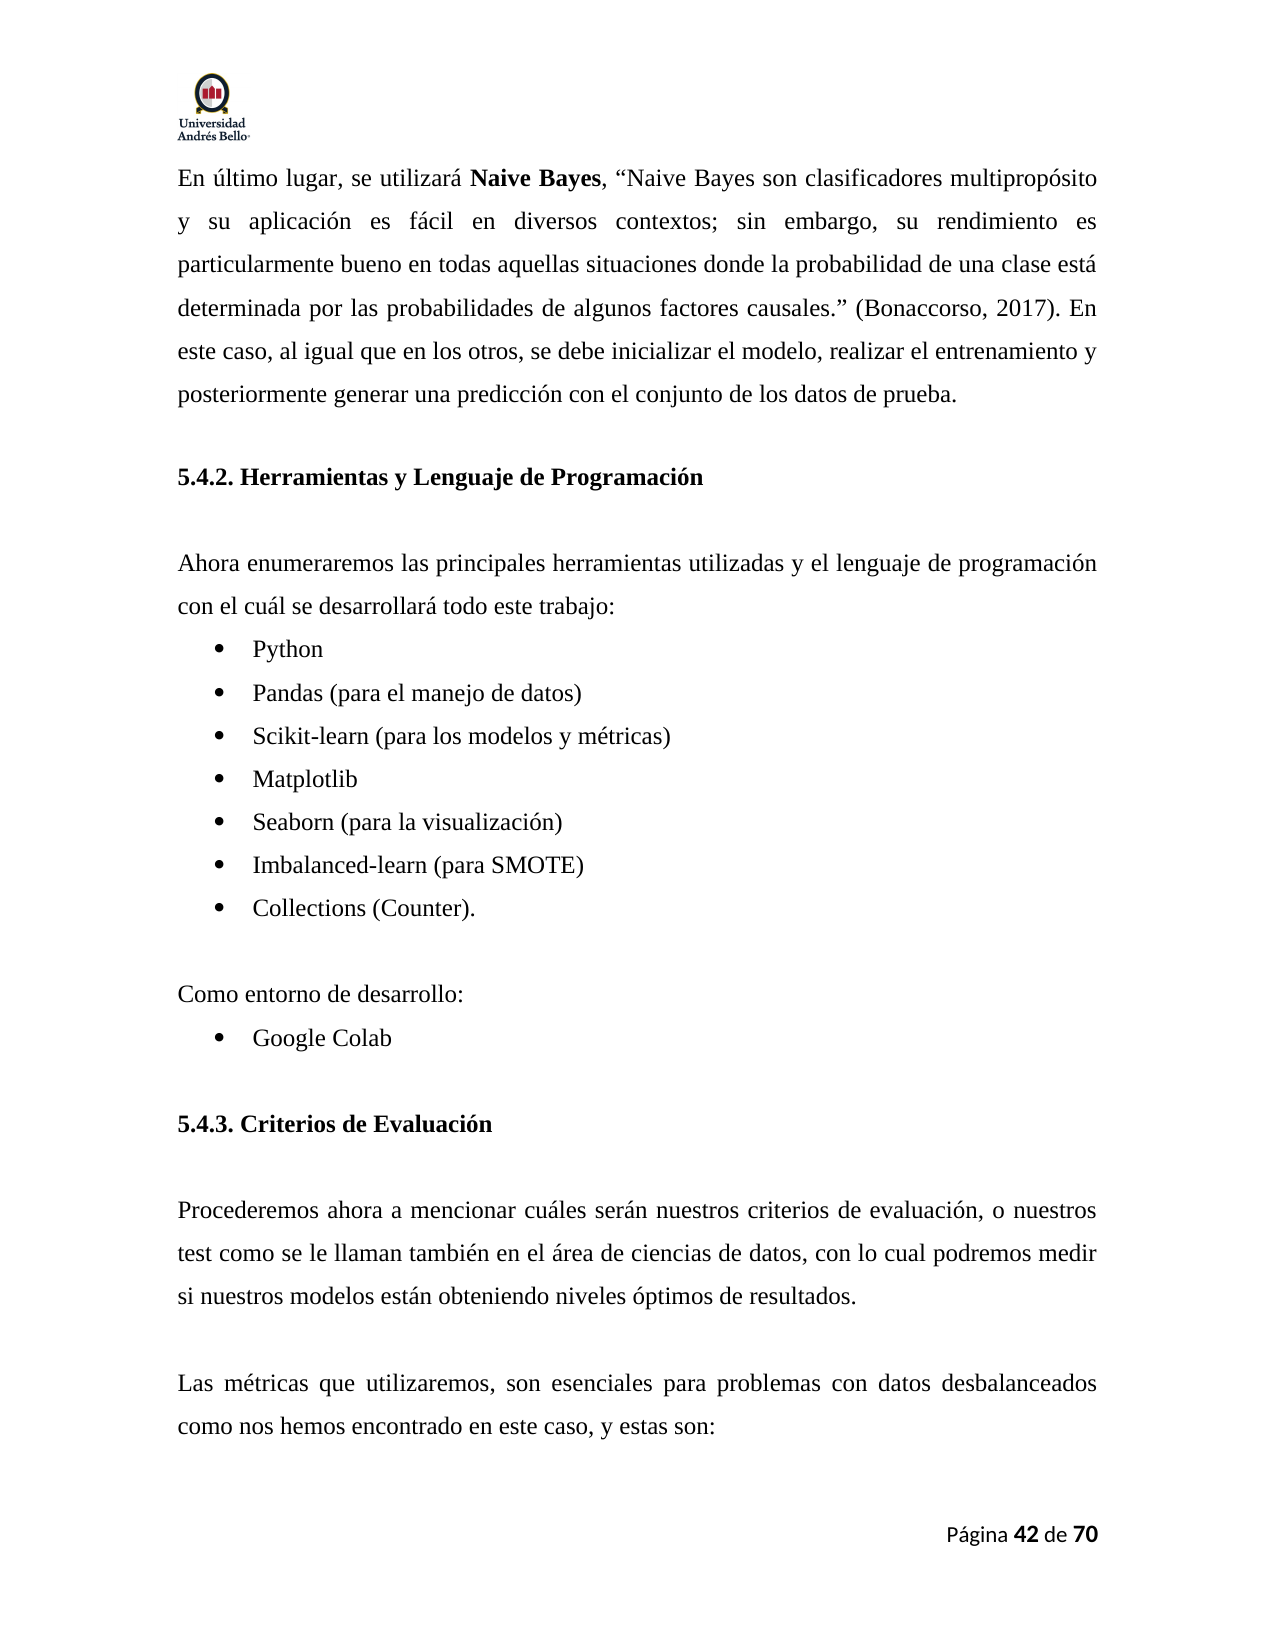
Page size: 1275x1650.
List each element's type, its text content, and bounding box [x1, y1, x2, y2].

list Python [215, 634, 1098, 663]
text Las métricas que utilizaremos, son esenciales para problemas con datos desbalanceados como nos hemos encontrado en este caso, y estas son: [177, 1368, 1098, 1439]
list Scikit-learn (para los modelos y métricas) [215, 721, 1098, 749]
list Google Colab [215, 1023, 1098, 1051]
picture [177, 73, 251, 144]
list Pandas (para el manejo de datos) [215, 678, 1098, 706]
text 5.4.3. Criterios de Evaluación [177, 1109, 1098, 1138]
text Ahora enumeraremos las principales herramientas utilizadas y el lenguaje de programación con el cuál se desarrollará todo este trabajo: [177, 548, 1098, 620]
list Collections (Counter). [215, 893, 1098, 922]
list Imbalanced-learn (para SMOTE) [215, 850, 1098, 879]
list Seaborn (para la visualización) [215, 807, 1098, 836]
list Matplotlib [215, 764, 1098, 793]
text Como entorno de desarrollo: [177, 979, 1098, 1008]
text 5.4.2. Herramientas y Lenguaje de Programación [177, 462, 1098, 491]
text En último lugar, se utilizará Naive Bayes, “Naive Bayes son clasificadores multipropósito y su aplicación es fácil en diversos contextos; sin embargo, su rendimiento es particularmente bueno en todas aquellas situaciones donde la probabilidad de una clase está determinada por las probabilidades de algunos factores causales.” (Bonaccorso, 2017). En este caso, al igual que en los otros, se debe inicializar el modelo, realizar el entrenamiento y posteriormente generar una predicción con el conjunto de los datos de prueba. [177, 163, 1098, 408]
text Procederemos ahora a mencionar cuáles serán nuestros criterios de evaluación, o nuestros test como se le llaman también en el área de ciencias de datos, con lo cual podremos medir si nuestros modelos están obteniendo niveles óptimos de resultados. [177, 1195, 1098, 1310]
